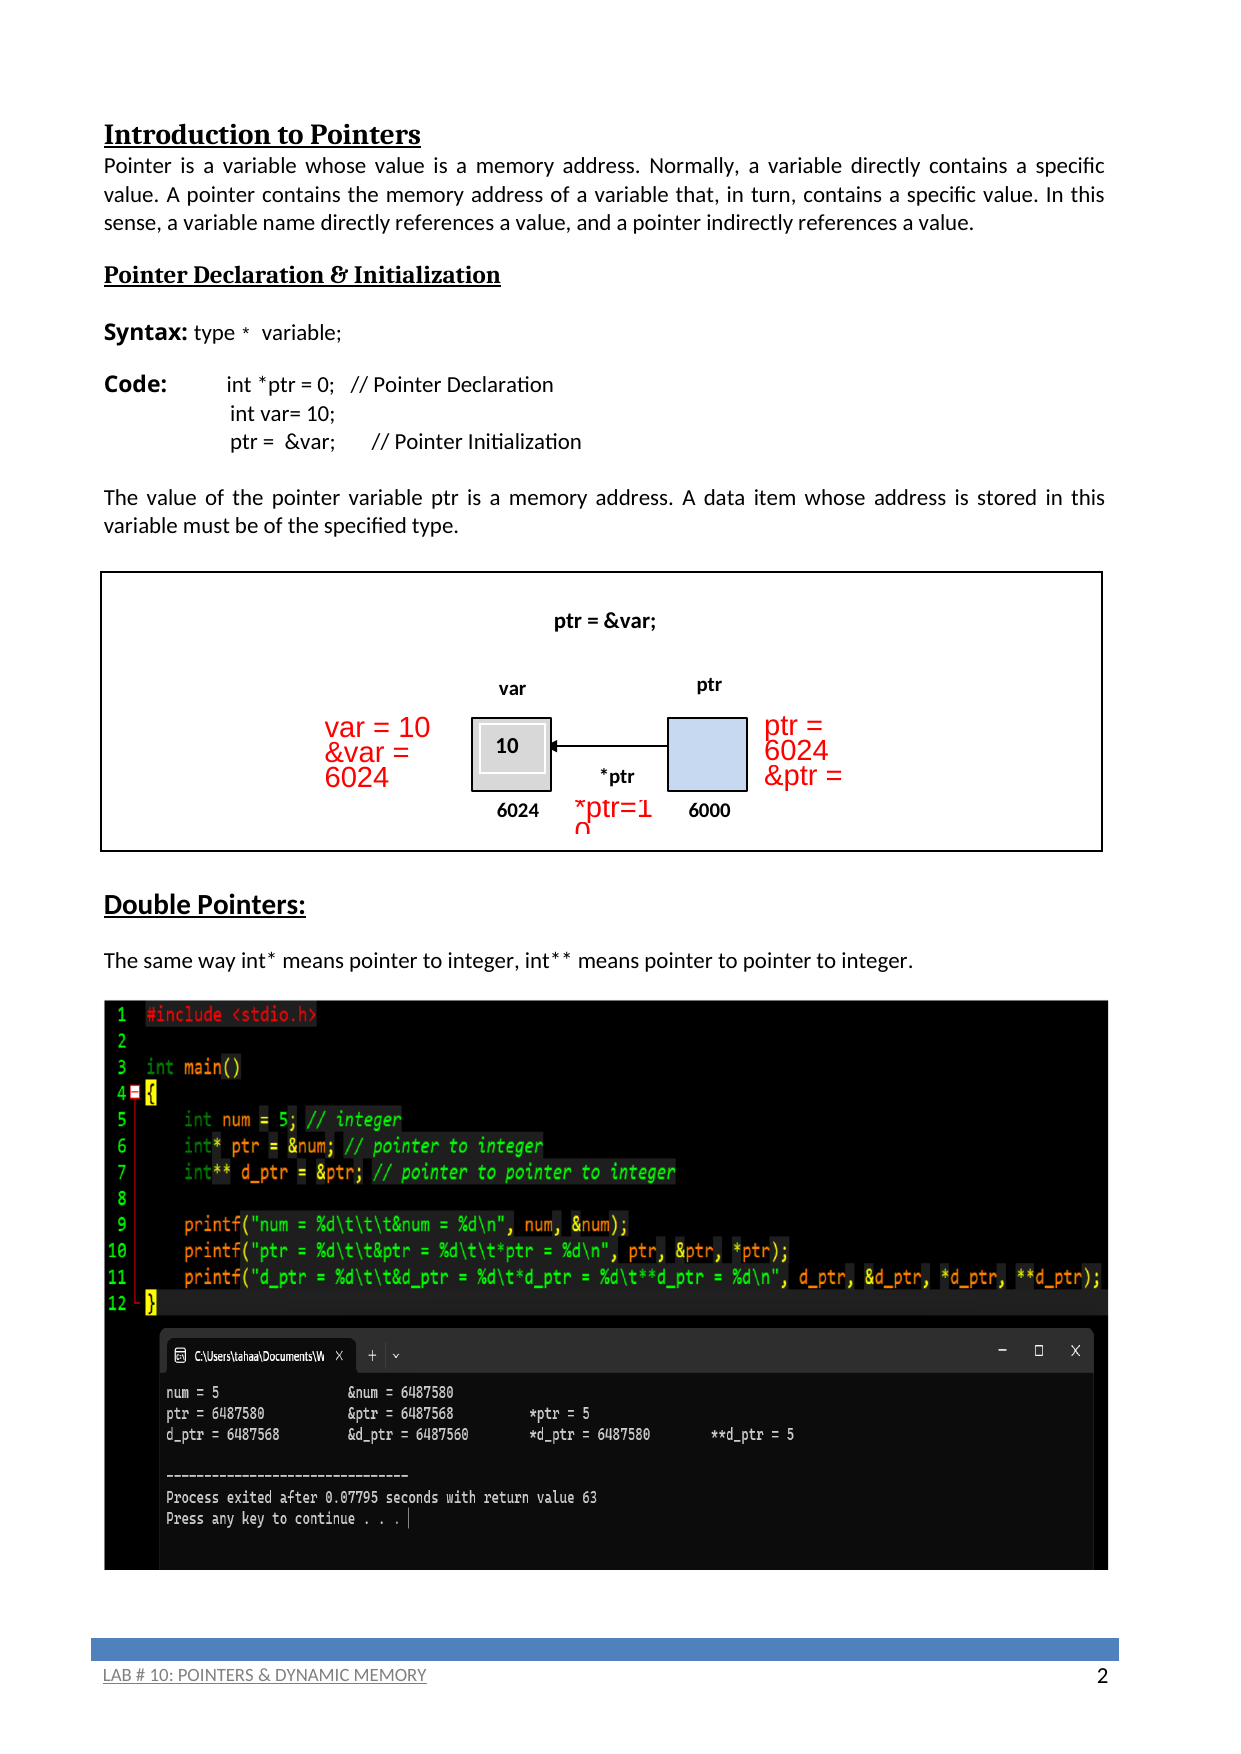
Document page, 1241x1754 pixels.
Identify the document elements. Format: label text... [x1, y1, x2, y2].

picture [103, 999, 1109, 1570]
text Pointer is a variable whose value is a memory address. Normally, a variable directly contains a specific value. A pointer contains the memory address of a variable that, in turn, contains a specific value. In this sense, a variable name directly references a value, and a pointer indirectly references a value. [103, 152, 1107, 236]
text Syntax: type * variable; [103, 316, 1107, 347]
text Code: int *ptr = 0; // Pointer Declaration [103, 368, 1107, 399]
text Introduction to Pointers [103, 118, 1107, 152]
text Double Pointers: [103, 886, 1107, 921]
text Pointer Declaration & Initialization [103, 261, 1107, 290]
text The same way int* means pointer to integer, int** means pointer to pointer to integer. [103, 946, 1107, 974]
text int var= 10; [103, 399, 1107, 427]
text The value of the pointer variable ptr is a memory address. A data item whose address is stored in this variable must be of the specified type. [103, 483, 1107, 539]
text ptr = &var; // Pointer Initialization [103, 427, 1107, 455]
text ptr = &var; [478, 606, 1107, 634]
